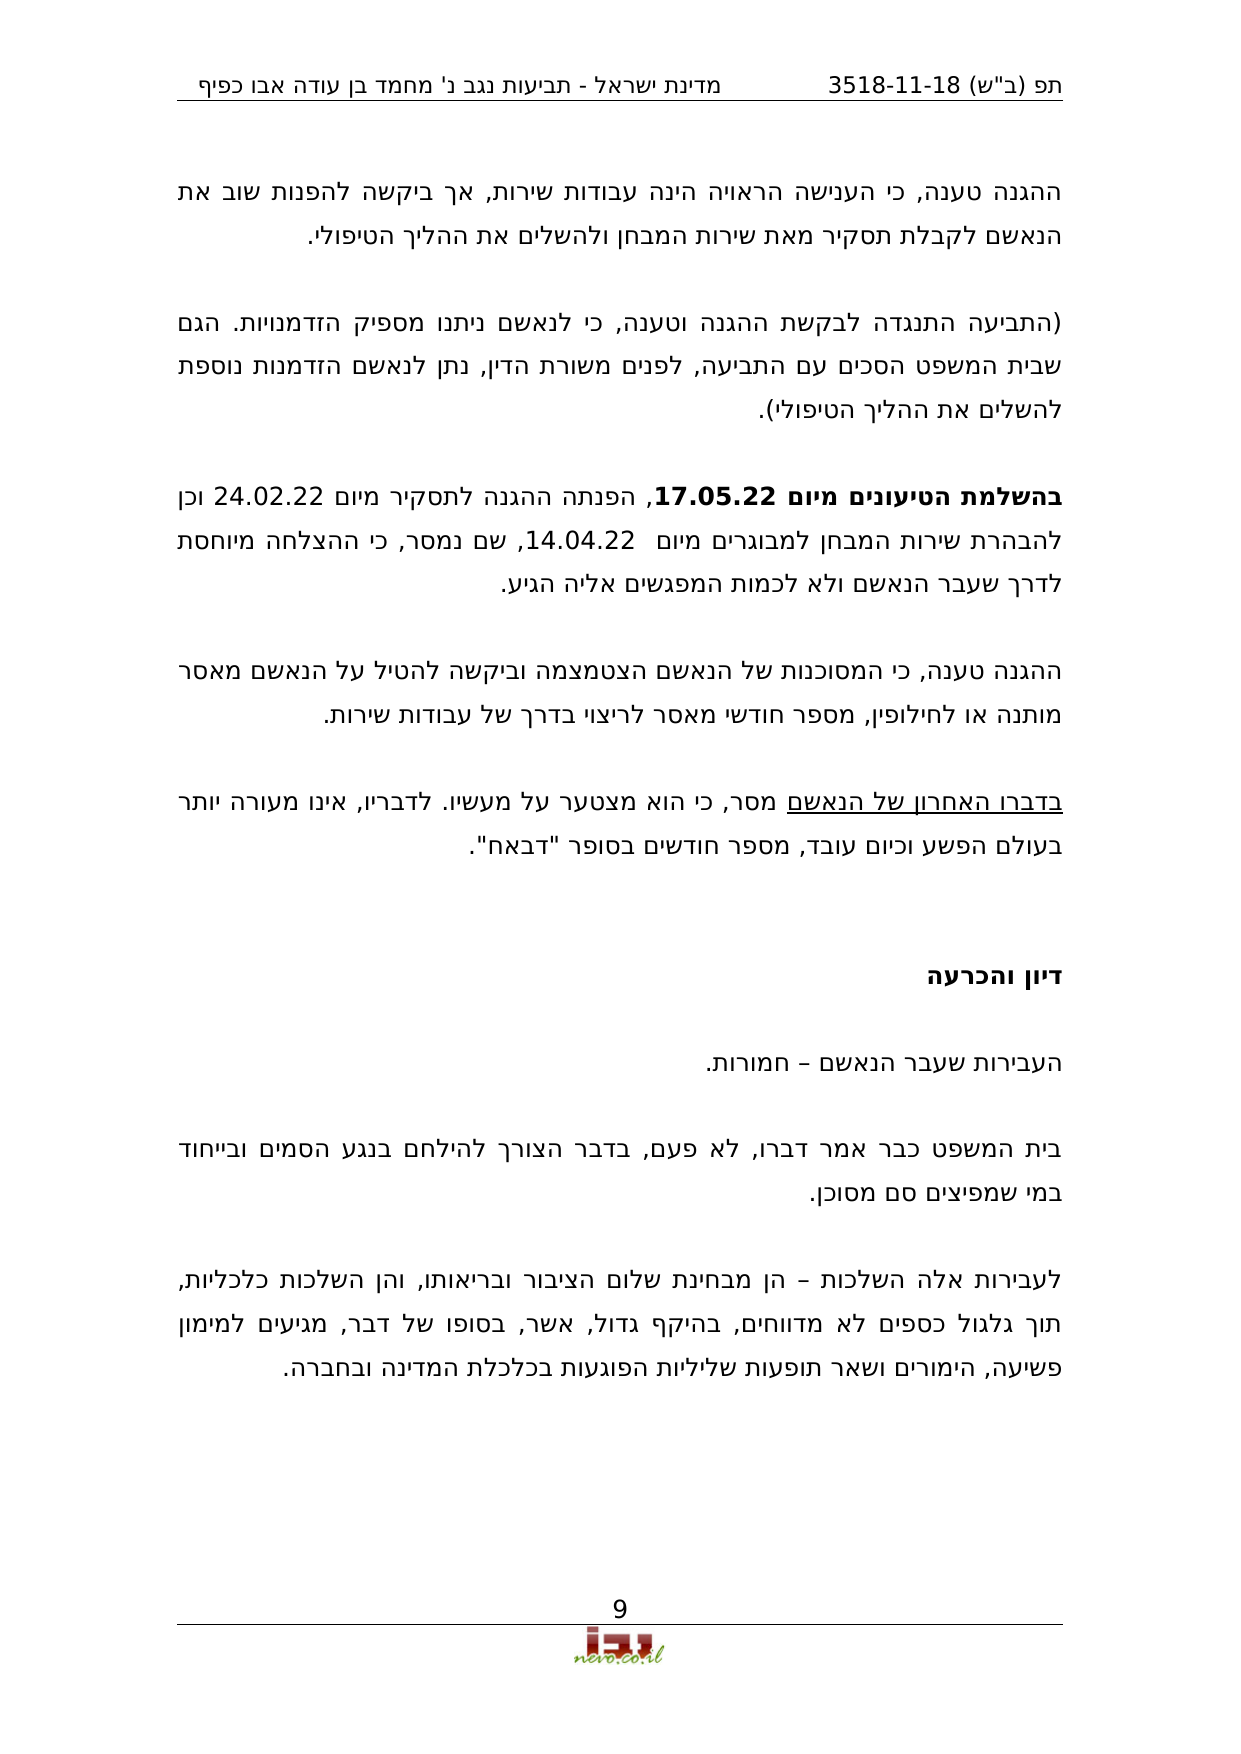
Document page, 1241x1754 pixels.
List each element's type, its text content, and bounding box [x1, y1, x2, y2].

text בהשלמת הטיעונים מיום 17.05.22, הפנתה ההגנה לתסקיר מיום 24.02.22 וכן להבהרת שירות המבחן למבוגרים מיום 14.04.22, שם נמסר, כי ההצלחה מיוחסת לדרך שעבר הנאשם ולא לכמות המפגשים אליה הגיע. [177, 482, 1063, 599]
text ההגנה טענה, כי הענישה הראויה הינה עבודות שירות, אך ביקשה להפנות שוב את הנאשם לקבלת תסקיר מאת שירות המבחן ולהשלים את ההליך הטיפולי. [177, 177, 1063, 250]
text דיון והכרעה [177, 961, 1063, 990]
text ההגנה טענה, כי המסוכנות של הנאשם הצטמצמה וביקשה להטיל על הנאשם מאסר מותנה או לחילופין, מספר חודשי מאסר לריצוי בדרך של עבודות שירות. [177, 657, 1063, 729]
text בדברו האחרון של הנאשם מסר, כי הוא מצטער על מעשיו. לדבריו, אינו מעורה יותר בעולם הפשע וכיום עובד, מספר חודשים בסופר "דבאח". [177, 787, 1063, 860]
picture [574, 1626, 666, 1665]
text (התביעה התנגדה לבקשת ההגנה וטענה, כי לנאשם ניתנו מספיק הזדמנויות. הגם שבית המשפט הסכים עם התביעה, לפנים משורת הדין, נתן לנאשם הזדמנות נוספת להשלים את ההליך הטיפולי). [177, 308, 1063, 424]
text בית המשפט כבר אמר דברו, לא פעם, בדבר הצורך להילחם בנגע הסמים ובייחוד במי שמפיצים סם מסוכן. [177, 1135, 1063, 1208]
text העבירות שעבר הנאשם – חמורות. [177, 1048, 1063, 1077]
text לעבירות אלה השלכות – הן מבחינת שלום הציבור ובריאותו, והן השלכות כלכליות, תוך גלגול כספים לא מדווחים, בהיקף גדול, אשר, בסופו של דבר, מגיעים למימון פשיעה, הימורים ושאר תופעות שליליות הפוגעות בכלכלת המדינה ובחברה. [177, 1265, 1063, 1382]
